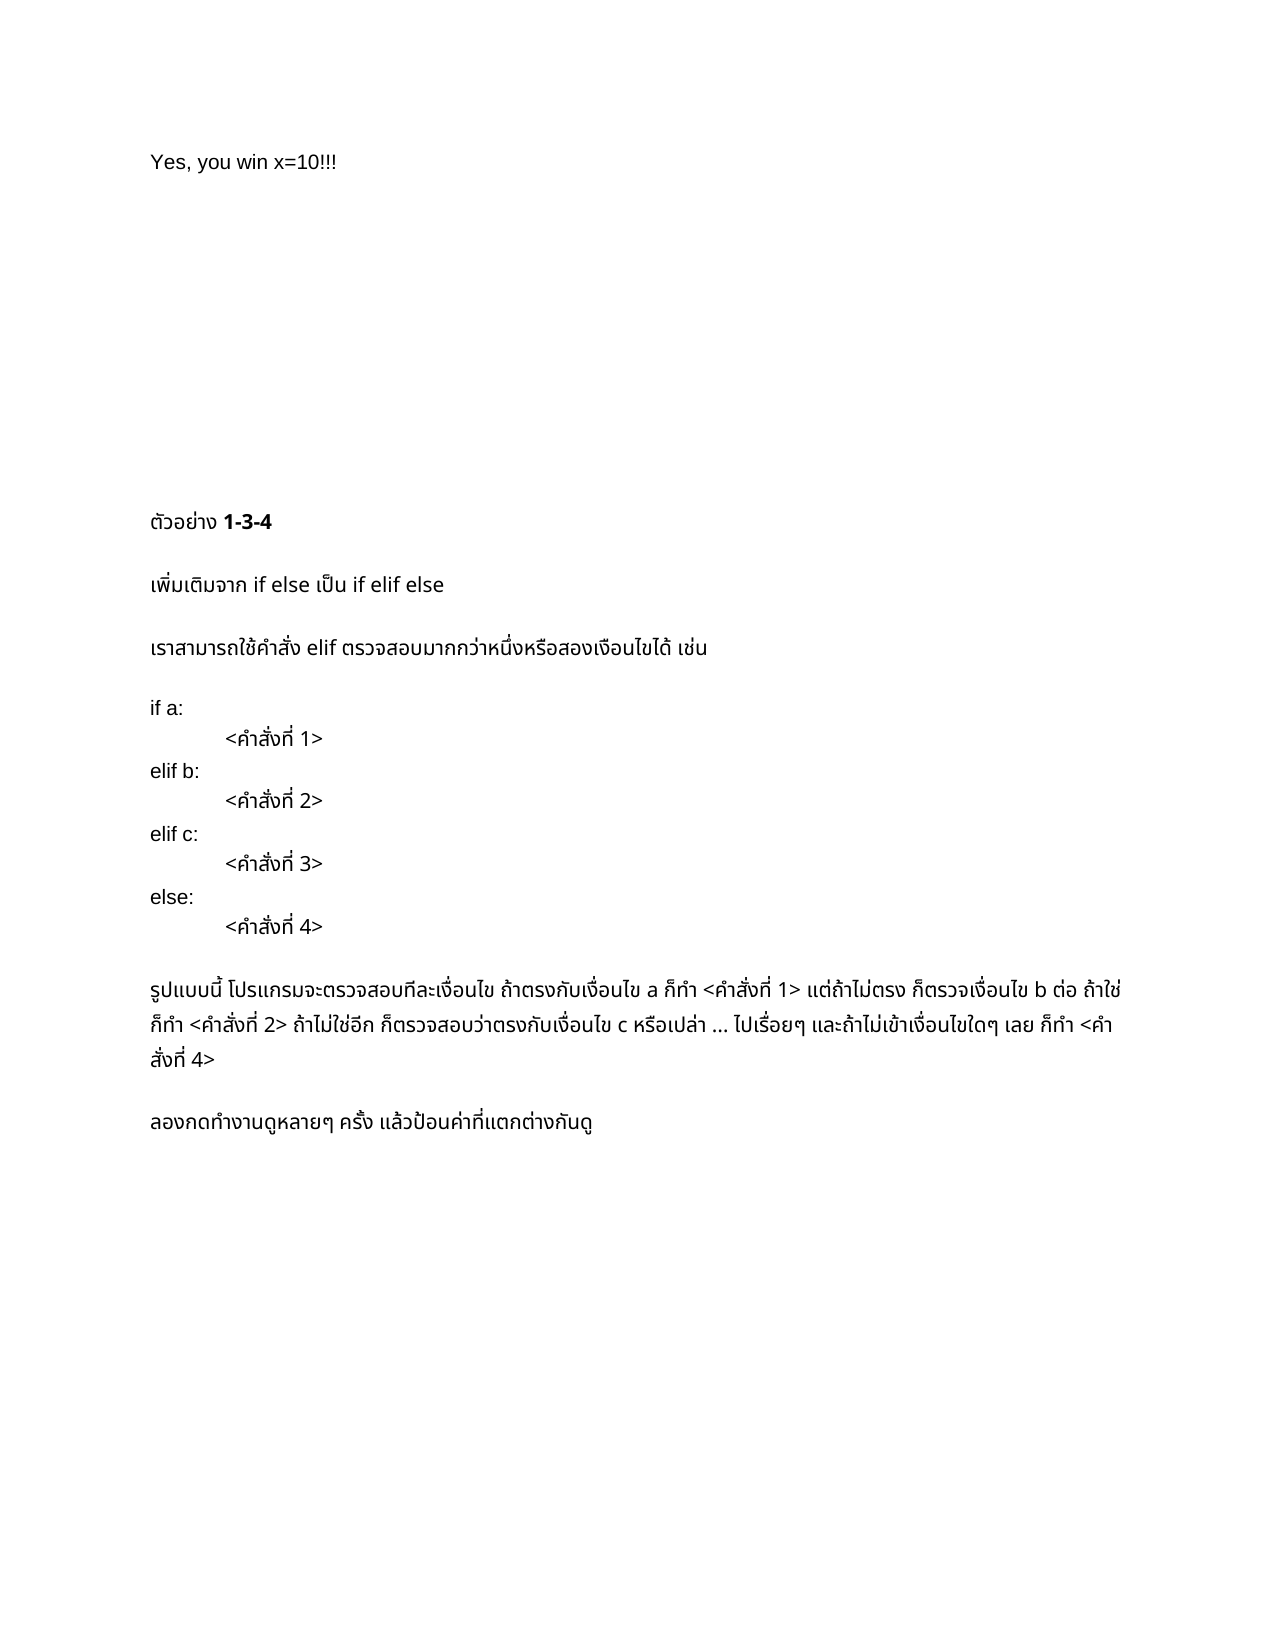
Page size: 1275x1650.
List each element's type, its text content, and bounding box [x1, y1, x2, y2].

text Yes, you win x=10!!! [150, 150, 1125, 174]
text <คำสั่งที่ 3> [150, 849, 1125, 880]
text if a: [150, 696, 1125, 720]
text เพิ่มเติมจาก if else เป็น if elif else [150, 570, 1125, 601]
text <คำสั่งที่ 4> [150, 912, 1125, 943]
text รูปแบบนี้ โปรแกรมจะตรวจสอบทีละเงื่อนไข ถ้าตรงกับเงื่อนไข a ก็ทำ <คำสั่งที่ 1> แต่ถ้าไม่ตรง ก็ตรวจเงื่อนไข b ต่อ ถ้าใช่ ก็ทำ <คำสั่งที่ 2> ถ้าไม่ใช่อีก ก็ตรวจสอบว่าตรงกับเงื่อนไข c หรือเปล่า … ไปเรื่อยๆ และถ้าไม่เข้าเงื่อนไขใดๆ เลย ก็ทำ <คำสั่งที่ 4> [150, 975, 1125, 1076]
text <คำสั่งที่ 2> [150, 787, 1125, 817]
text ลองกดทำงานดูหลายๆ ครั้ง แล้วป้อนค่าที่แตกต่างกันดู [150, 1111, 1125, 1138]
text ตัวอย่าง 1-3-4 [150, 507, 1125, 538]
text elif b: [150, 759, 1125, 783]
text else: [150, 885, 1125, 909]
text elif c: [150, 822, 1125, 846]
text <คำสั่งที่ 1> [150, 724, 1125, 754]
text เราสามารถใช้คำสั่ง elif ตรวจสอบมากกว่าหนึ่งหรือสองเงือนไขได้ เช่น [150, 633, 1125, 664]
